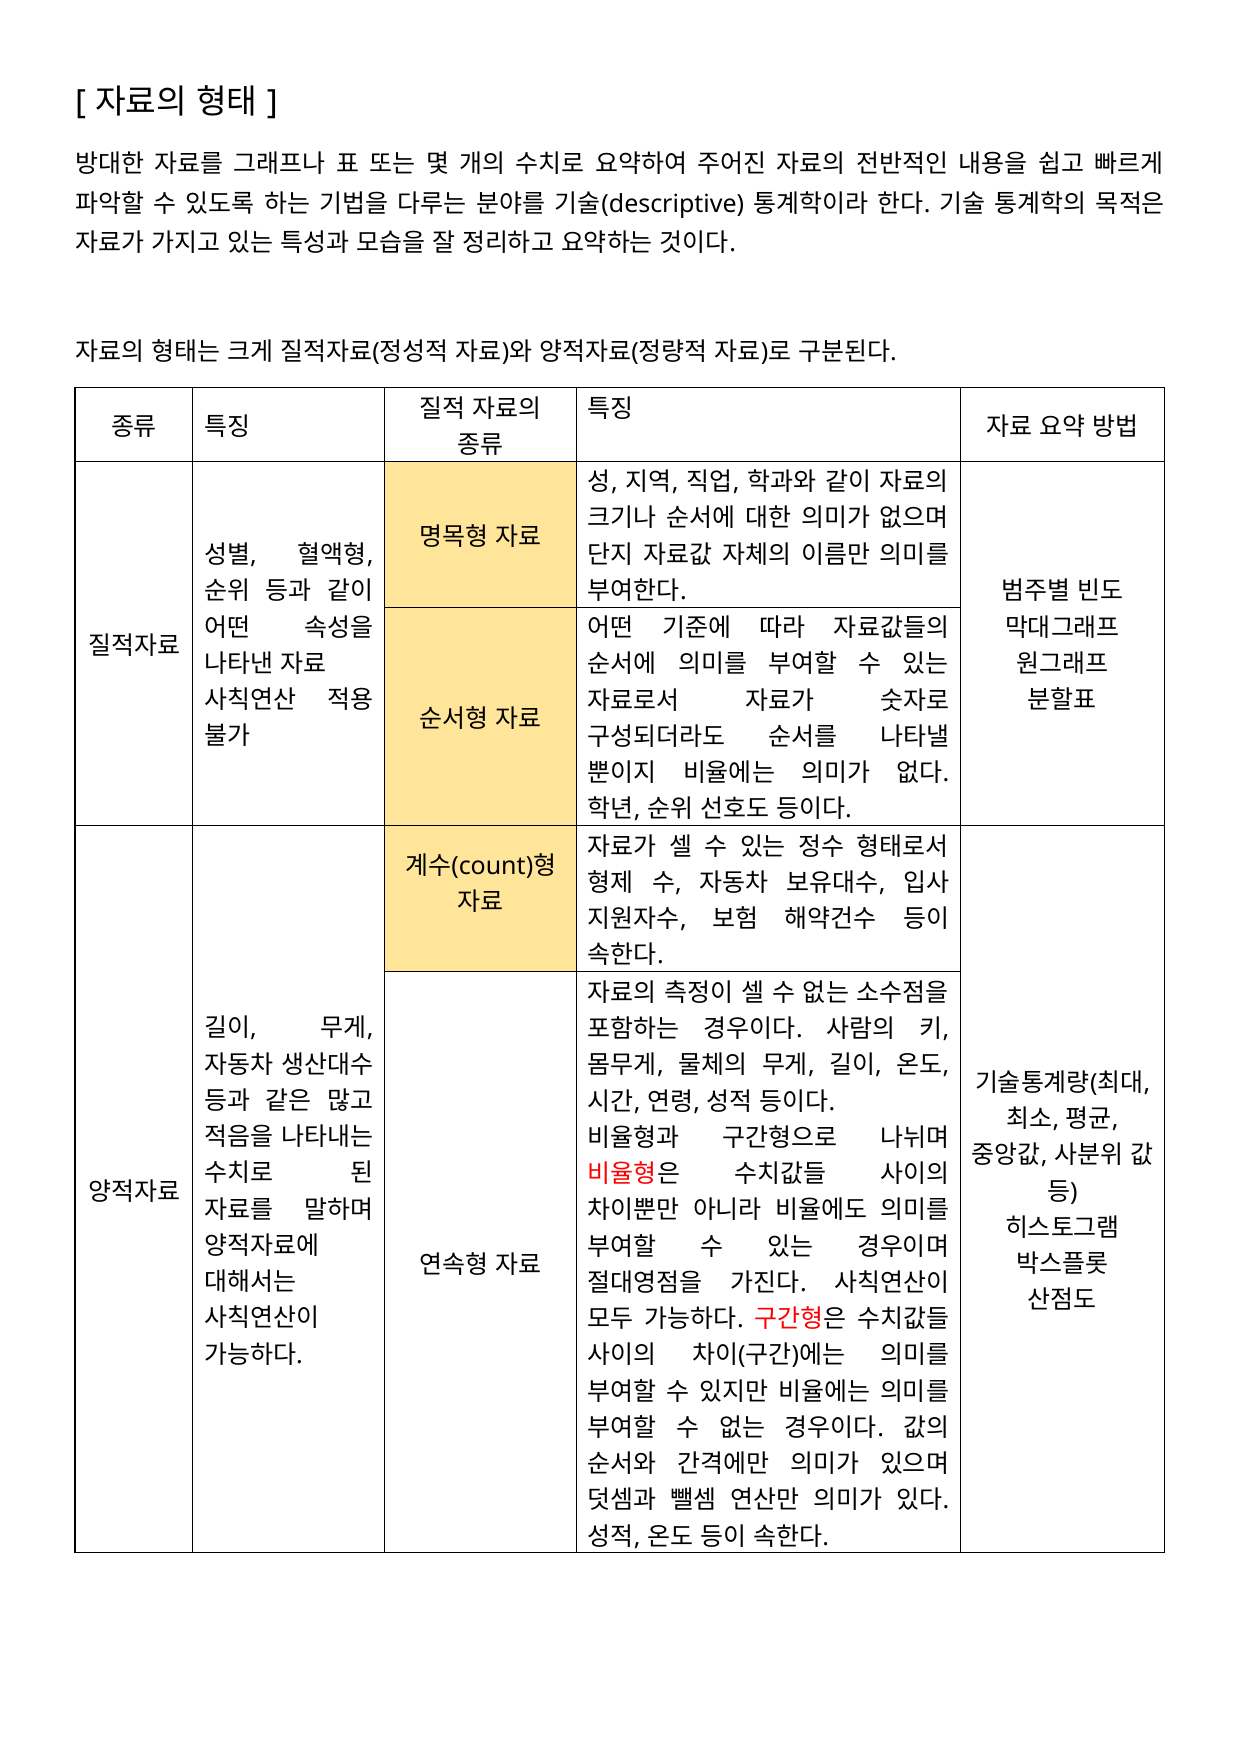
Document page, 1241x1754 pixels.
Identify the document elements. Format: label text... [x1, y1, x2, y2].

table_header 특징 [193, 388, 384, 461]
table_cell 순서형 자료 [385, 608, 576, 825]
table_cell 범주별 빈도 막대그래프 원그래프 분할표 [961, 462, 1164, 825]
table_header 특징 [577, 388, 960, 461]
table_cell 길이, 무게, 자동차 생산대수 등과 같은 많고 적음을 나타내는 수치로 된 자료를 말하며 양적자료에 대해서는 사칙연산이 가능하다. [193, 826, 384, 1552]
table_cell 계수(count)형 자료 [385, 826, 576, 971]
table_cell 성, 지역, 직업, 학과와 같이 자료의 크기나 순서에 대한 의미가 없으며 단지 자료값 자체의 이름만 의미를 부여한다. [577, 462, 960, 607]
table_cell 질적자료 [76, 462, 192, 825]
table_header 종류 [76, 388, 192, 461]
table_cell 연속형 자료 [385, 972, 576, 1552]
text 자료의 형태는 크게 질적자료(정성적 자료)와 양적자료(정량적 자료)로 구분된다. [75, 331, 1165, 367]
text 방대한 자료를 그래프나 표 또는 몇 개의 수치로 요약하여 주어진 자료의 전반적인 내용을 쉽고 빠르게 파악할 수 있도록 하는 기법을 다루는 분야를 기술(descriptive) 통계학이라 한다. 기술 통계학의 목적은 자료가 가지고 있는 특성과 모습을 잘 정리하고 요약하는 것이다. [75, 144, 1165, 258]
table_header 자료 요약 방법 [961, 388, 1164, 461]
table_cell 자료의 측정이 셀 수 없는 소수점을 포함하는 경우이다. 사람의 키, 몸무게, 물체의 무게, 길이, 온도, 시간, 연령, 성적 등이다. 비율형과 구간형으로 나뉘며 비율형은 수치값들 사이의 차이뿐만 아니라 비율에도 의미를 부여할 수 있는 경우이며 절대영점을 가진다. 사칙연산이 모두 가능하다. 구간형은 수치값들 사이의 차이(구간)에는 의미를 부여할 수 있지만 비율에는 의미를 부여할 수 없는 경우이다. 값의 순서와 간격에만 의미가 있으며 덧셈과 뺄셈 연산만 의미가 있다. 성적, 온도 등이 속한다. [577, 972, 960, 1552]
table_cell 양적자료 [76, 826, 192, 1552]
table_cell 기술통계량(최대, 최소, 평균, 중앙값, 사분위 값 등) 히스토그램 박스플롯 산점도 [961, 826, 1164, 1552]
table_cell 자료가 셀 수 있는 정수 형태로서 형제 수, 자동차 보유대수, 입사 지원자수, 보험 해약건수 등이 속한다. [577, 826, 960, 971]
table_header 질적 자료의 종류 [385, 388, 576, 461]
table_cell 어떤 기준에 따라 자료값들의 순서에 의미를 부여할 수 있는 자료로서 자료가 숫자로 구성되더라도 순서를 나타낼 뿐이지 비율에는 의미가 없다. 학년, 순위 선호도 등이다. [577, 608, 960, 825]
table_cell 성별, 혈액형, 순위 등과 같이 어떤 속성을 나타낸 자료 사칙연산 적용 불가 [193, 462, 384, 825]
text [ 자료의 형태 ] [75, 75, 1165, 123]
table_cell 명목형 자료 [385, 462, 576, 607]
